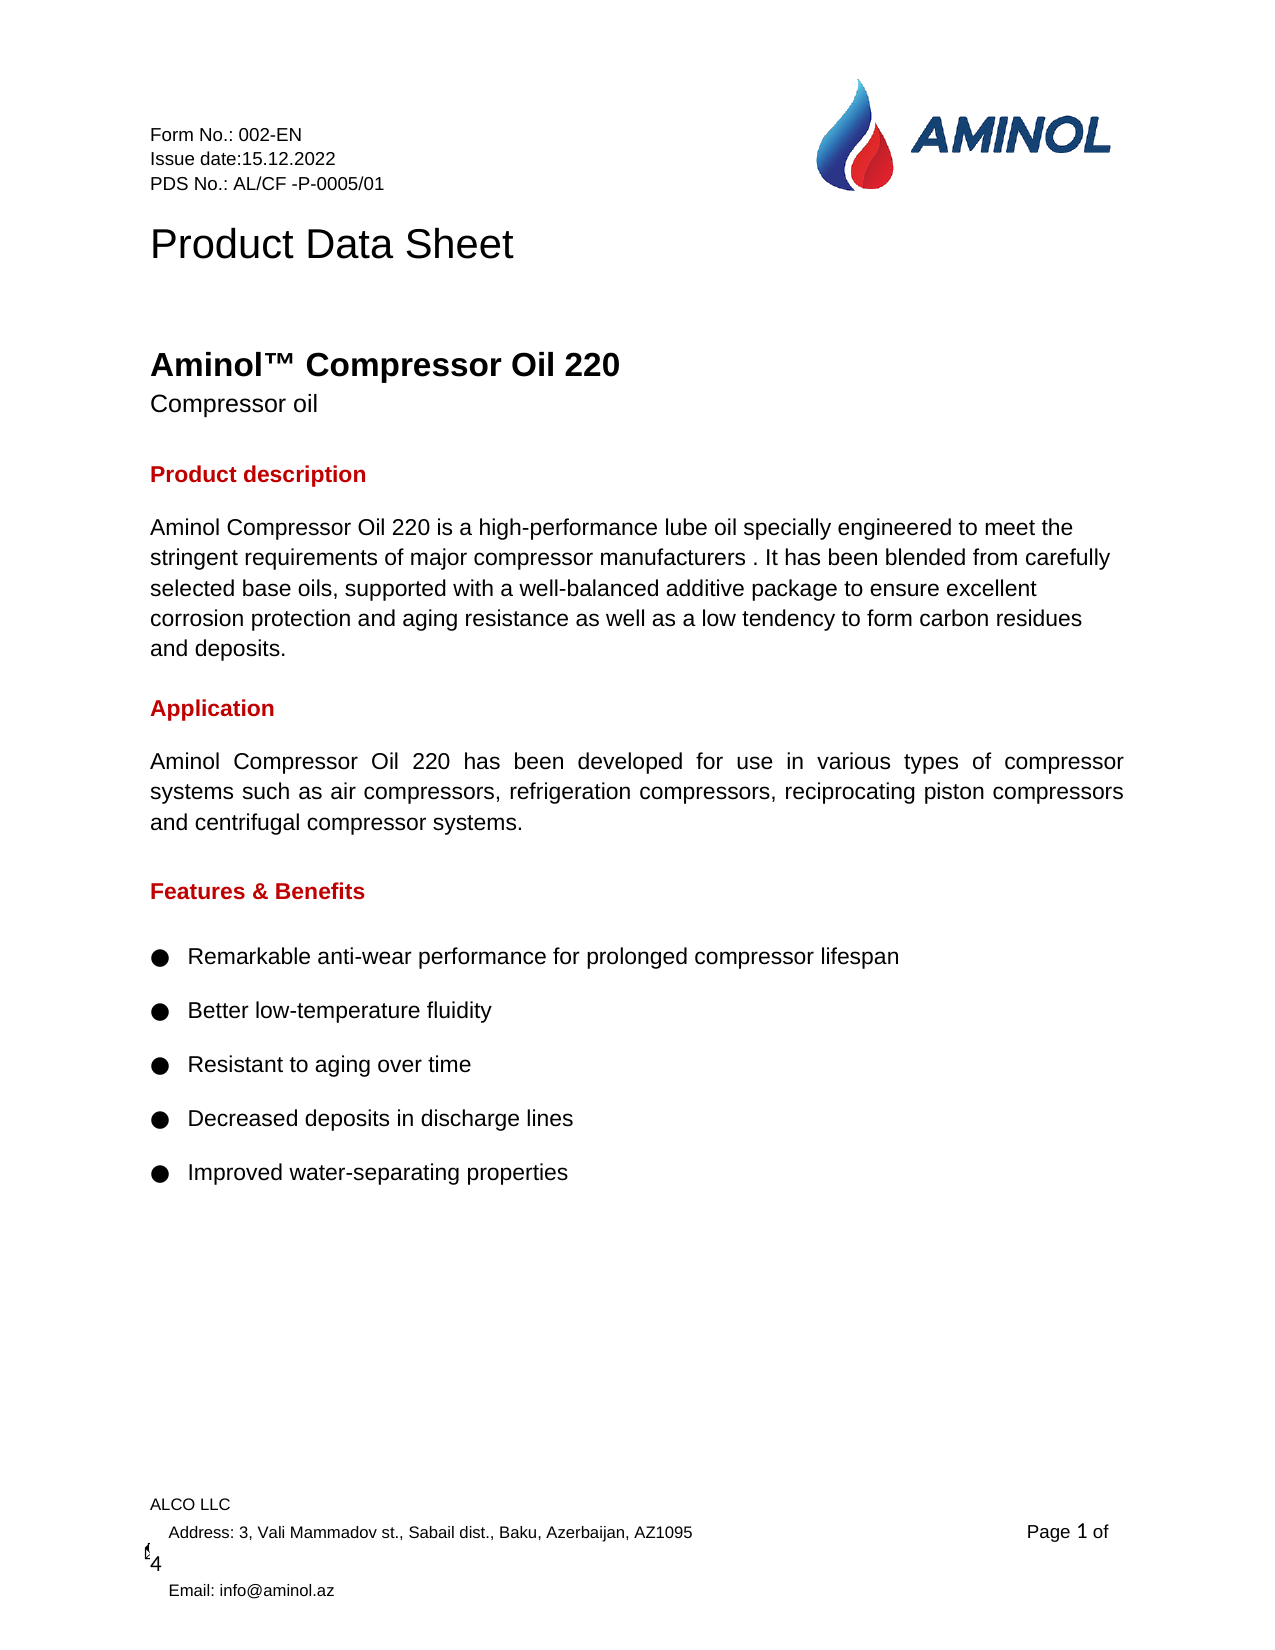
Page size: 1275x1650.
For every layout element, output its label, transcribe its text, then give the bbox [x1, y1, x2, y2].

text Aminol™ Compressor Oil 220 [150, 345, 1125, 383]
picture [143, 1540, 150, 1560]
text Aminol Compressor Oil 220 is a high-performance lube oil specially engineered to meet the stringent requirements of major compressor manufacturers . It has been blended from carefully selected base oils, supported with a well-balanced additive package to ensure excellent corrosion protection and aging resistance as well as a low tendency to form carbon residues and deposits. [150, 514, 1125, 661]
list Better low-temperature fluidity [150, 985, 1125, 1032]
list Remarkable anti-wear performance for prolonged compressor lifespan [150, 931, 1125, 978]
text Product description [150, 461, 1125, 488]
text Aminol Compressor Oil 220 has been developed for use in various types of compressor systems such as air compressors, refrigeration compressors, reciprocating piston compressors and centrifugal compressor systems. [150, 748, 1125, 835]
list Decreased deposits in discharge lines [150, 1093, 1125, 1140]
text Features & Benefits [150, 878, 1125, 904]
list Improved water-separating properties [150, 1147, 1125, 1194]
picture [806, 74, 1125, 198]
text Application [150, 695, 1125, 722]
list Resistant to aging over time [150, 1039, 1125, 1086]
text Compressor oil [150, 389, 1125, 418]
text Product Data Sheet [150, 220, 1125, 268]
